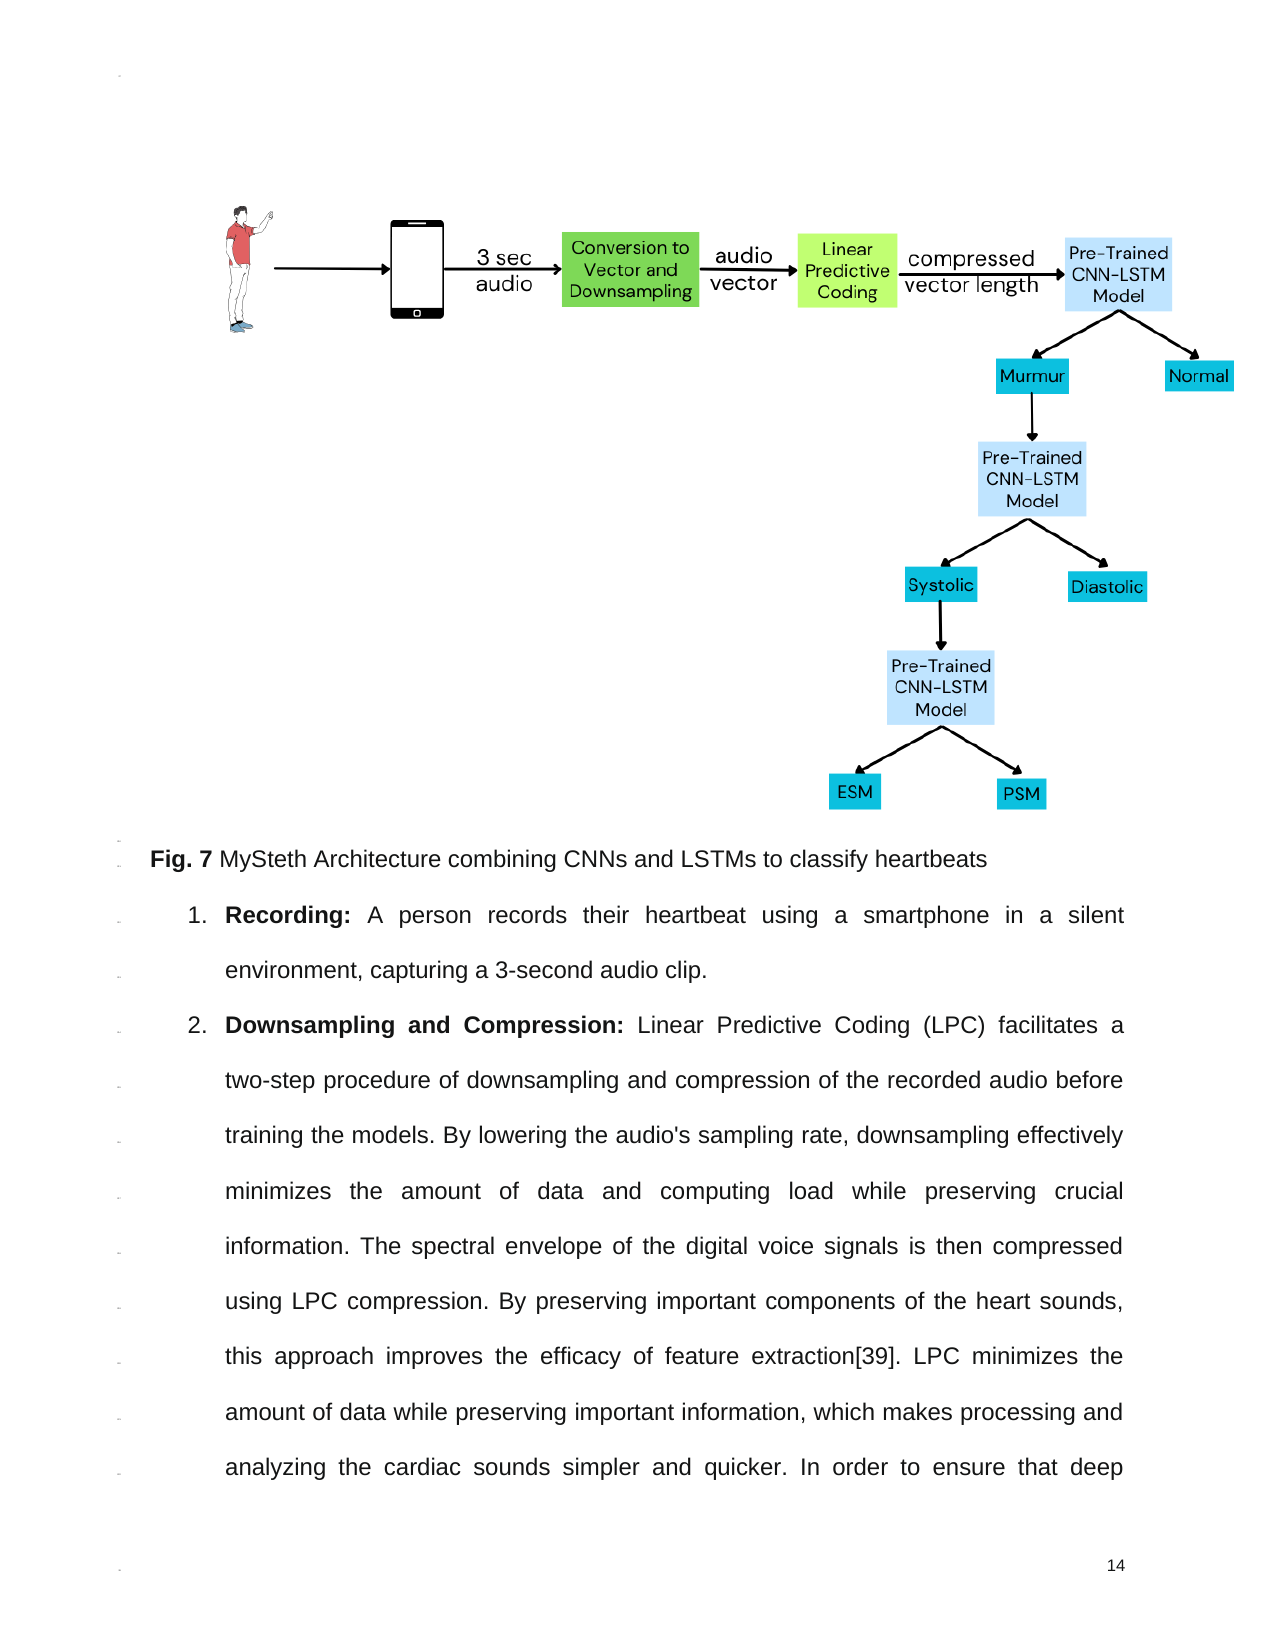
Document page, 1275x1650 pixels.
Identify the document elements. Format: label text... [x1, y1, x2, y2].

text Fig. 7 MySteth Architecture combining CNNs and LSTMs to classify heartbeats [150, 845, 1125, 873]
picture [150, 150, 1275, 843]
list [187, 1011, 1125, 1480]
list Recording: A person records their heartbeat using a smartphone in a silent environment, capturing a 3-second audio clip. [187, 901, 1125, 983]
